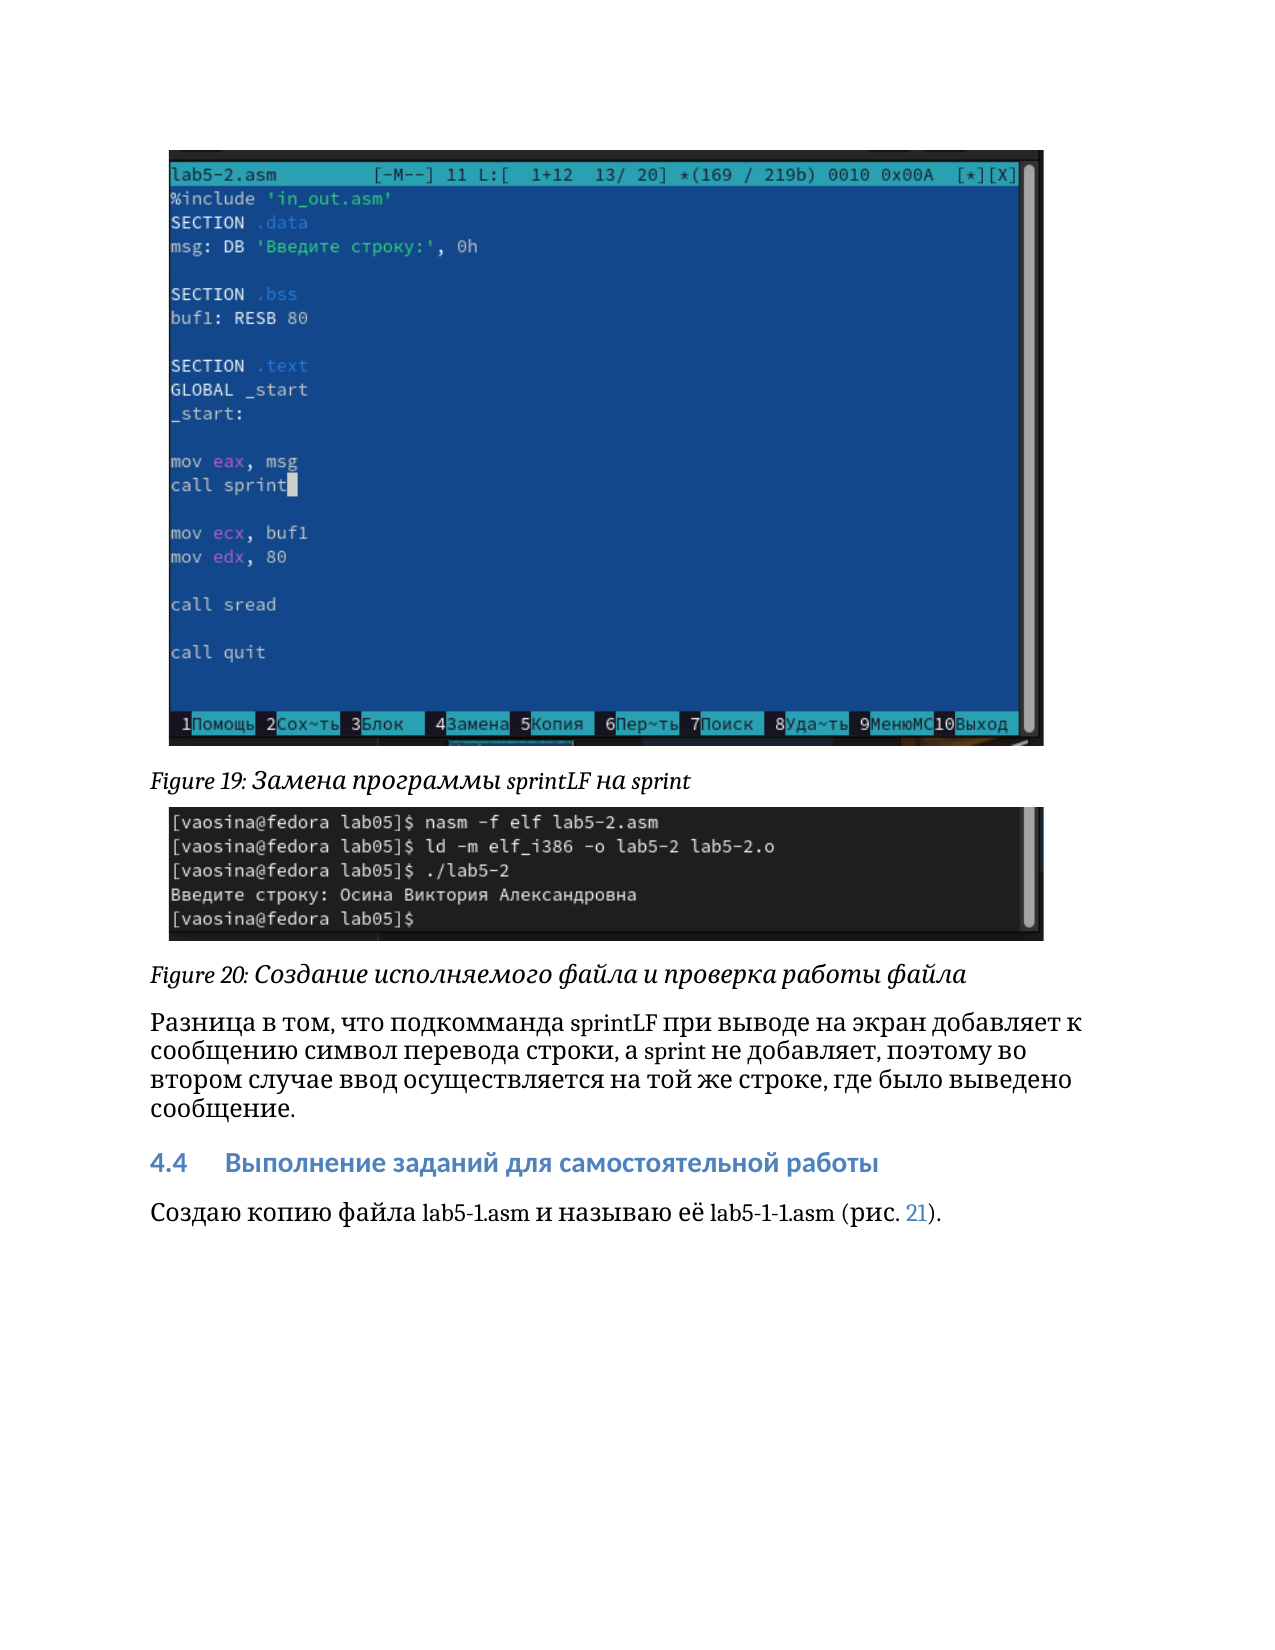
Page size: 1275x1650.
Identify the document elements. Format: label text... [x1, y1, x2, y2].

picture [168, 807, 1044, 941]
subtitle 4.4 Выполнение заданий для самостоятельной работы [150, 1144, 1125, 1180]
text Разница в том, что подкомманда sprintLF при выводе на экран добавляет к сообщению символ перевода строки, а sprint не добавляет, поэтому во втором случае ввод осуществляется на той же строке, где было выведено сообщение. [150, 1008, 1125, 1123]
text Создаю копию файла lab5-1.asm и называю её lab5-1-1.asm (рис. 21). [150, 1199, 1125, 1227]
picture [168, 150, 1044, 746]
text Figure 19: Замена программы sprintLF на sprint [150, 767, 1125, 795]
text Figure 20: Создание исполняемого файла и проверка работы файла [150, 961, 1125, 990]
